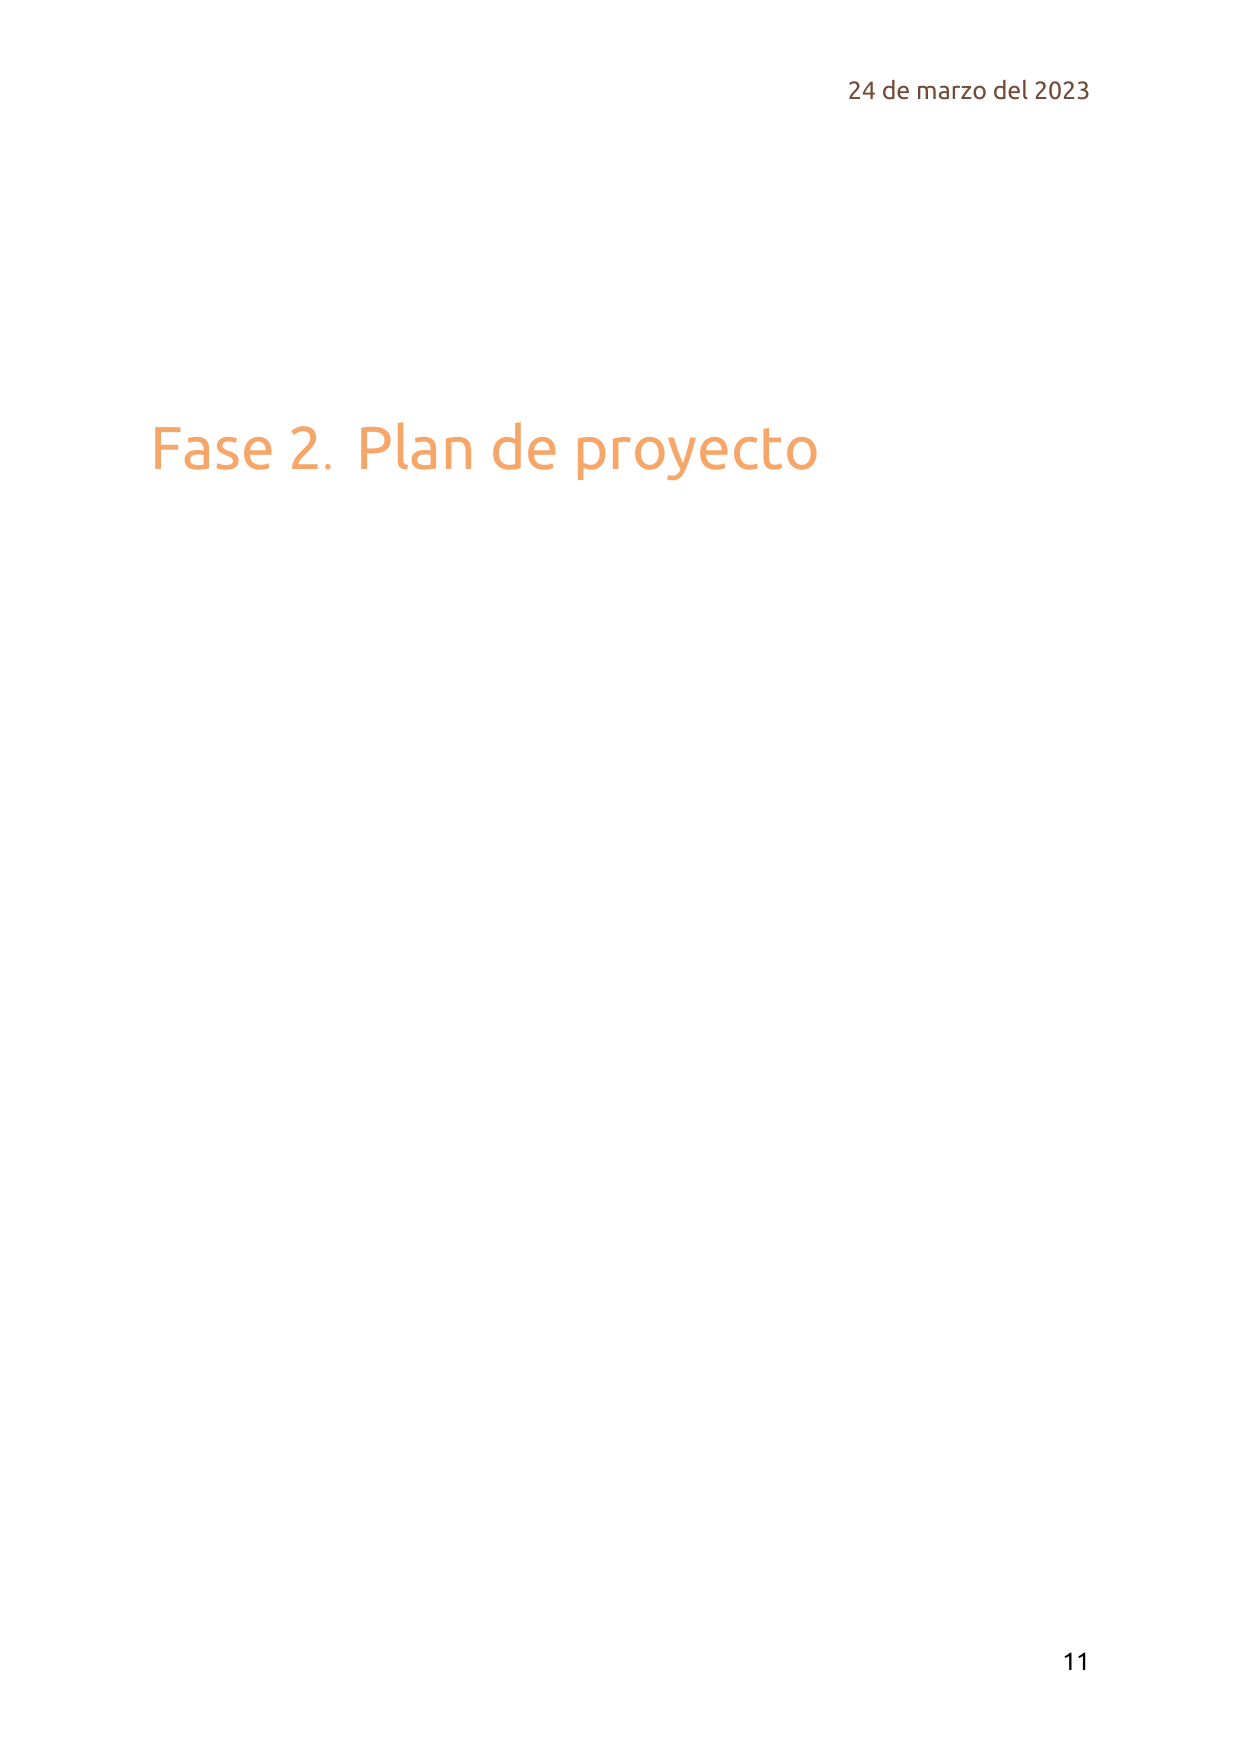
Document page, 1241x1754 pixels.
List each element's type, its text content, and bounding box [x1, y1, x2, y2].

subtitle Fase 2. Plan de proyecto [150, 411, 1090, 481]
